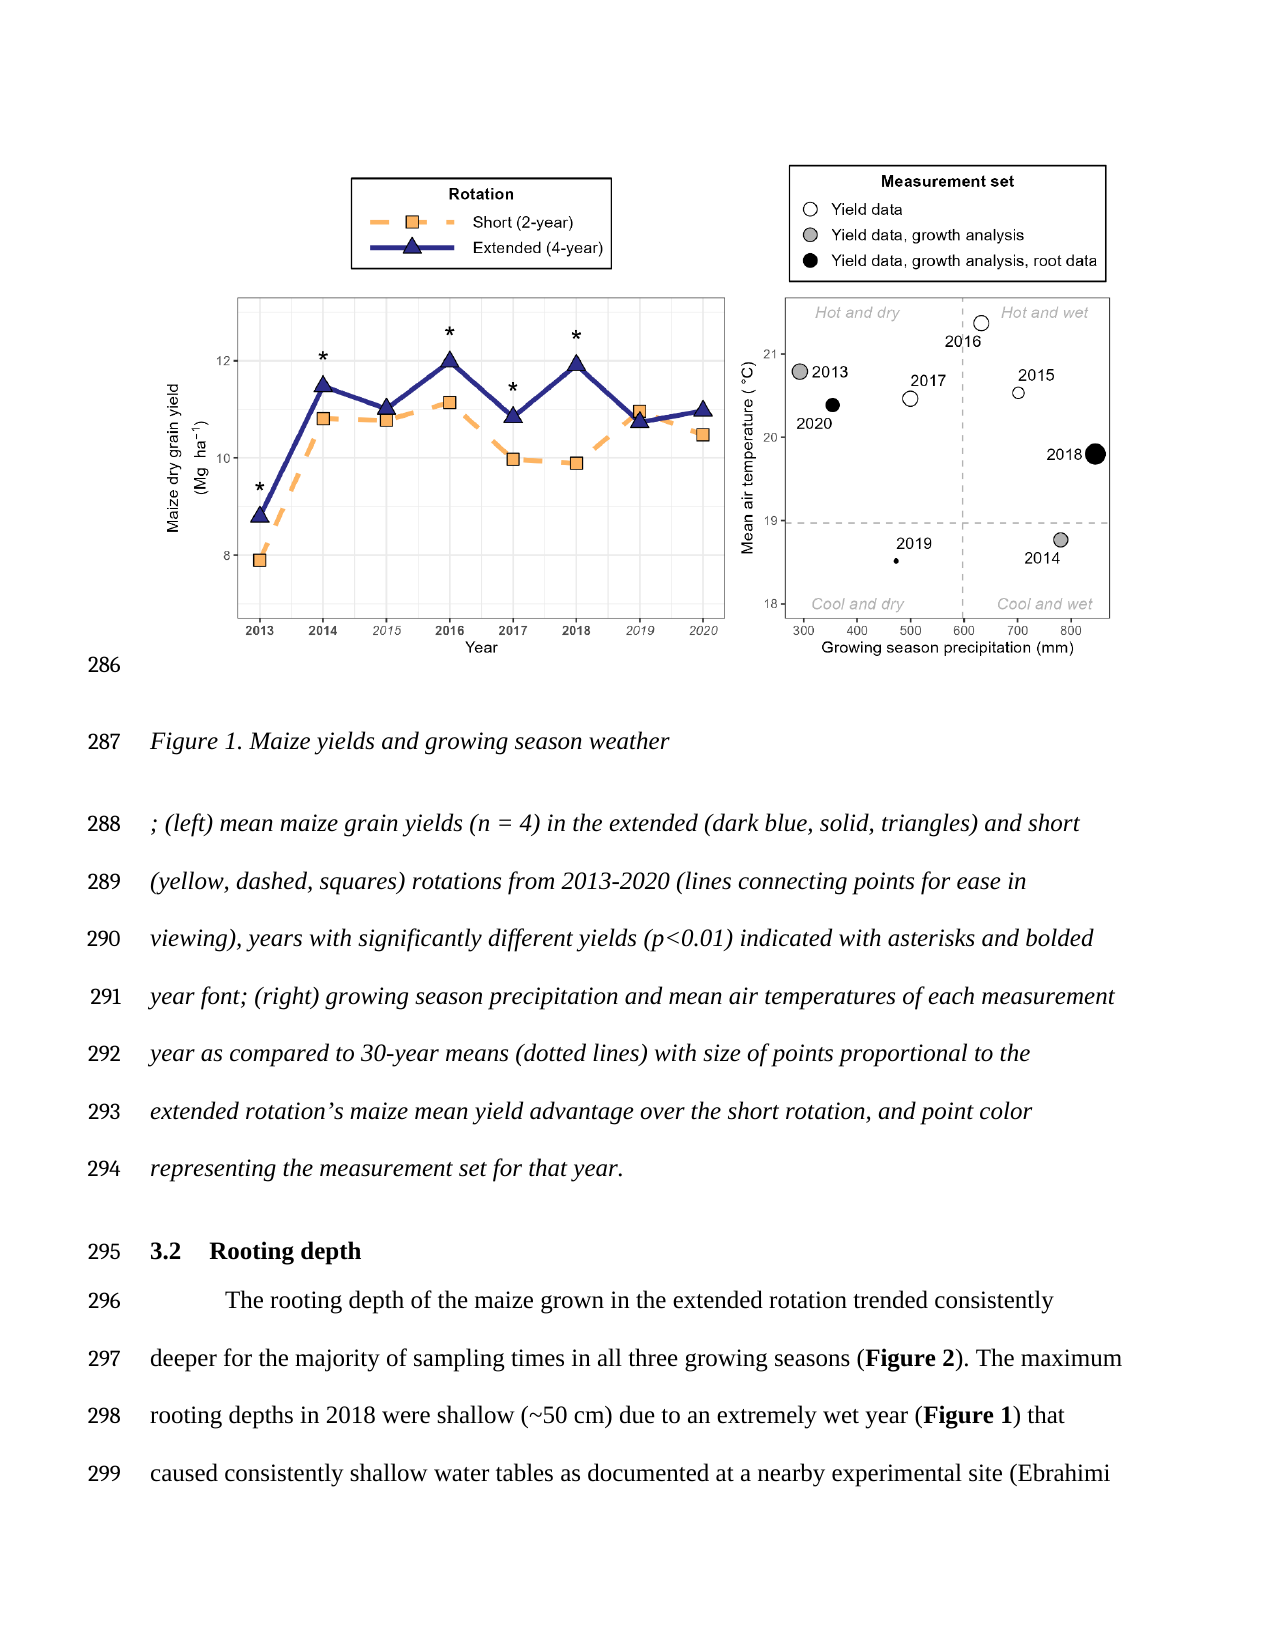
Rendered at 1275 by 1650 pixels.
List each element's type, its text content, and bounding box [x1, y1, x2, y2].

text ; (left) mean maize grain yields (n = 4) in the extended (dark blue, solid, triangles) and short (yellow, dashed, squares) rotations from 2013-2020 (lines connecting points for ease in viewing), years with significantly different yields (p<0.01) indicated with asterisks and bolded year font; (right) growing season precipitation and mean air temperatures of each measurement year as compared to 30-year meanss (dotted lines) with size of points proportional to the extended rotation’s maize mean yield advantage over the short rotation, and point color representing the measurement set for that year. [150, 808, 1125, 1182]
picture [150, 150, 1125, 672]
subtitle Rooting depth [150, 1236, 1125, 1264]
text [150, 1285, 1125, 1487]
text Figure 1. Maize yields and growing season weather [150, 726, 1125, 754]
